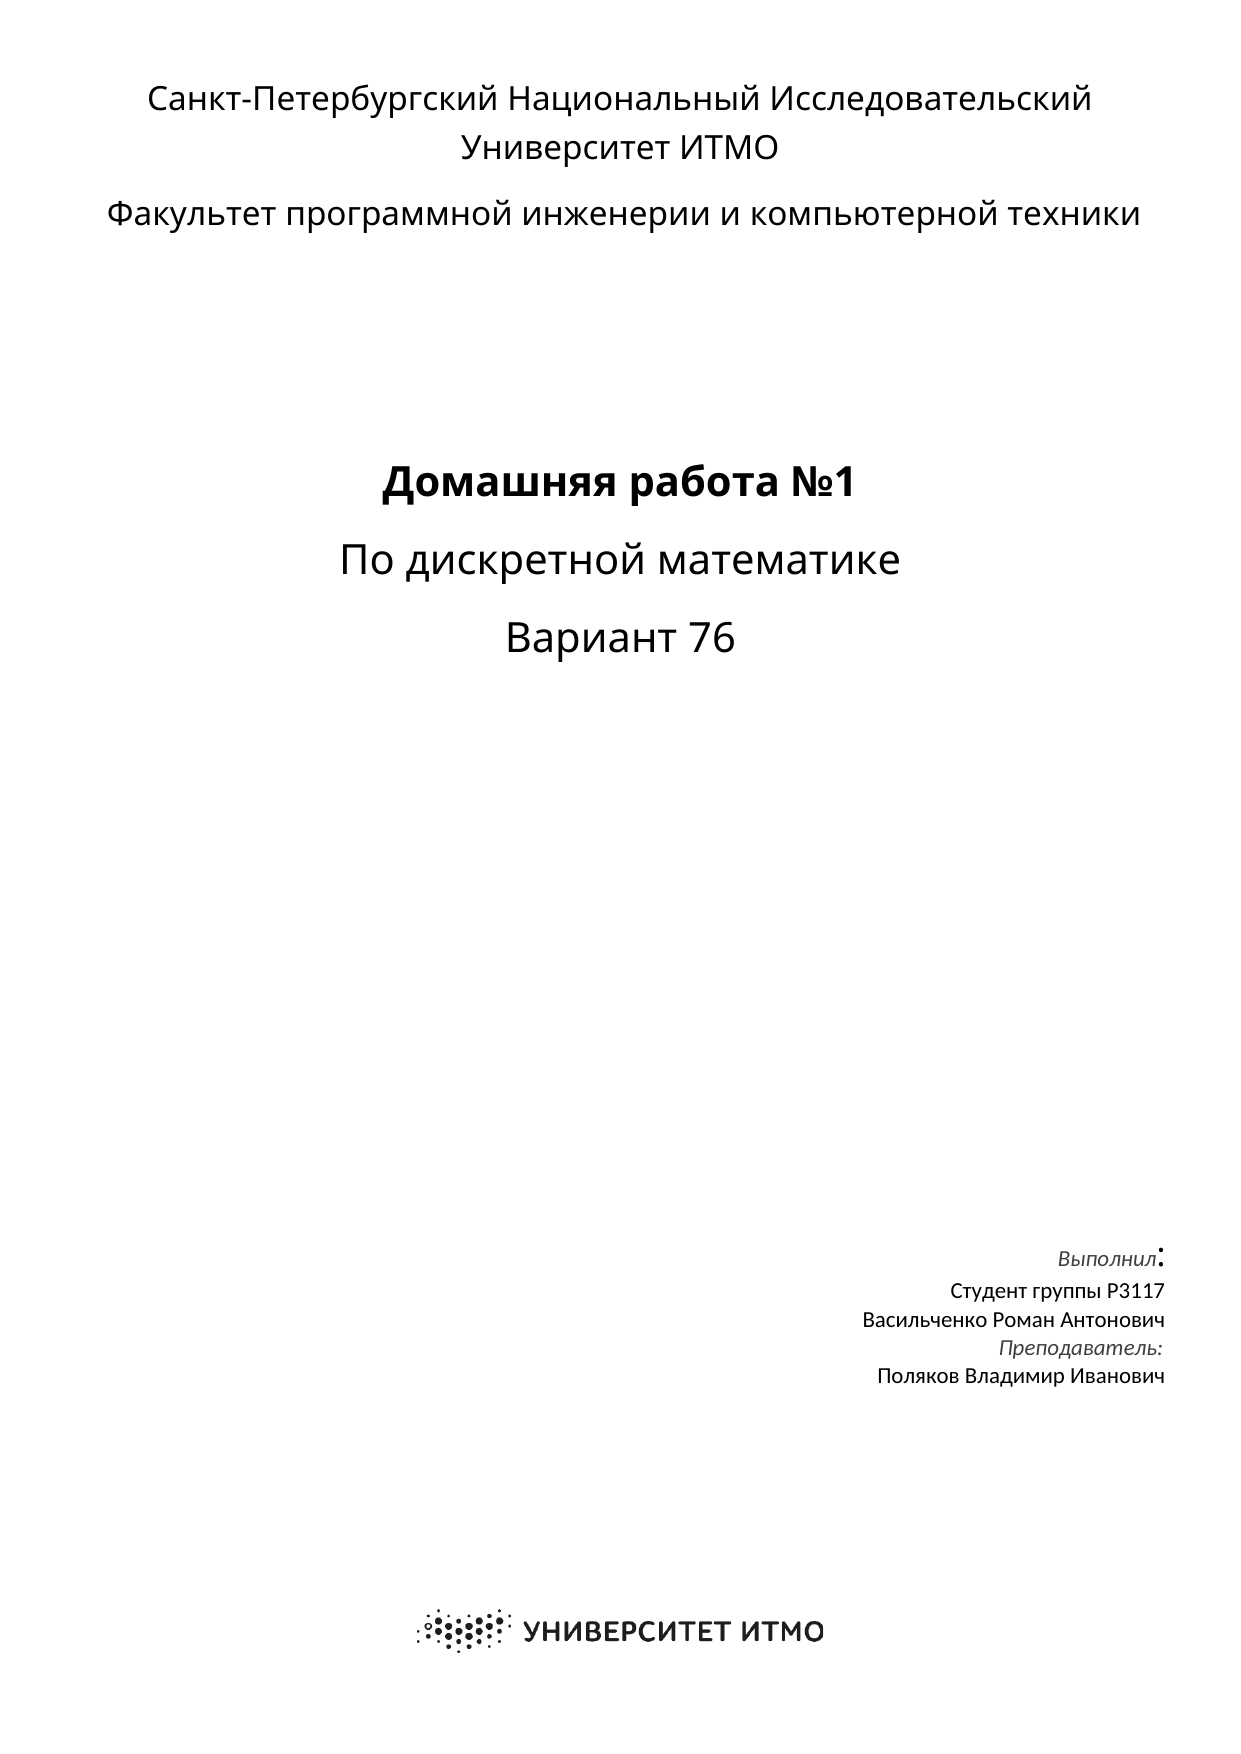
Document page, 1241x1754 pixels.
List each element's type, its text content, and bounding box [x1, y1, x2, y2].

text Студент группы P3117 [75, 1277, 1165, 1305]
text Домашняя работа №1 [75, 452, 1165, 509]
picture [417, 1609, 824, 1653]
text По дискретной математике [75, 530, 1165, 587]
text Преподаватель: [75, 1333, 1165, 1361]
text Васильченко Роман Антонович [75, 1305, 1165, 1333]
text Поляков Владимир Иванович [75, 1361, 1165, 1389]
text Выполнил: [75, 1231, 1165, 1277]
text Факультет программной инженерии и компьютерной техники [75, 189, 1165, 235]
text Санкт-Петербургский Национальный Исследовательский Университет ИТМО [75, 75, 1165, 169]
text Вариант 76 [75, 608, 1165, 665]
